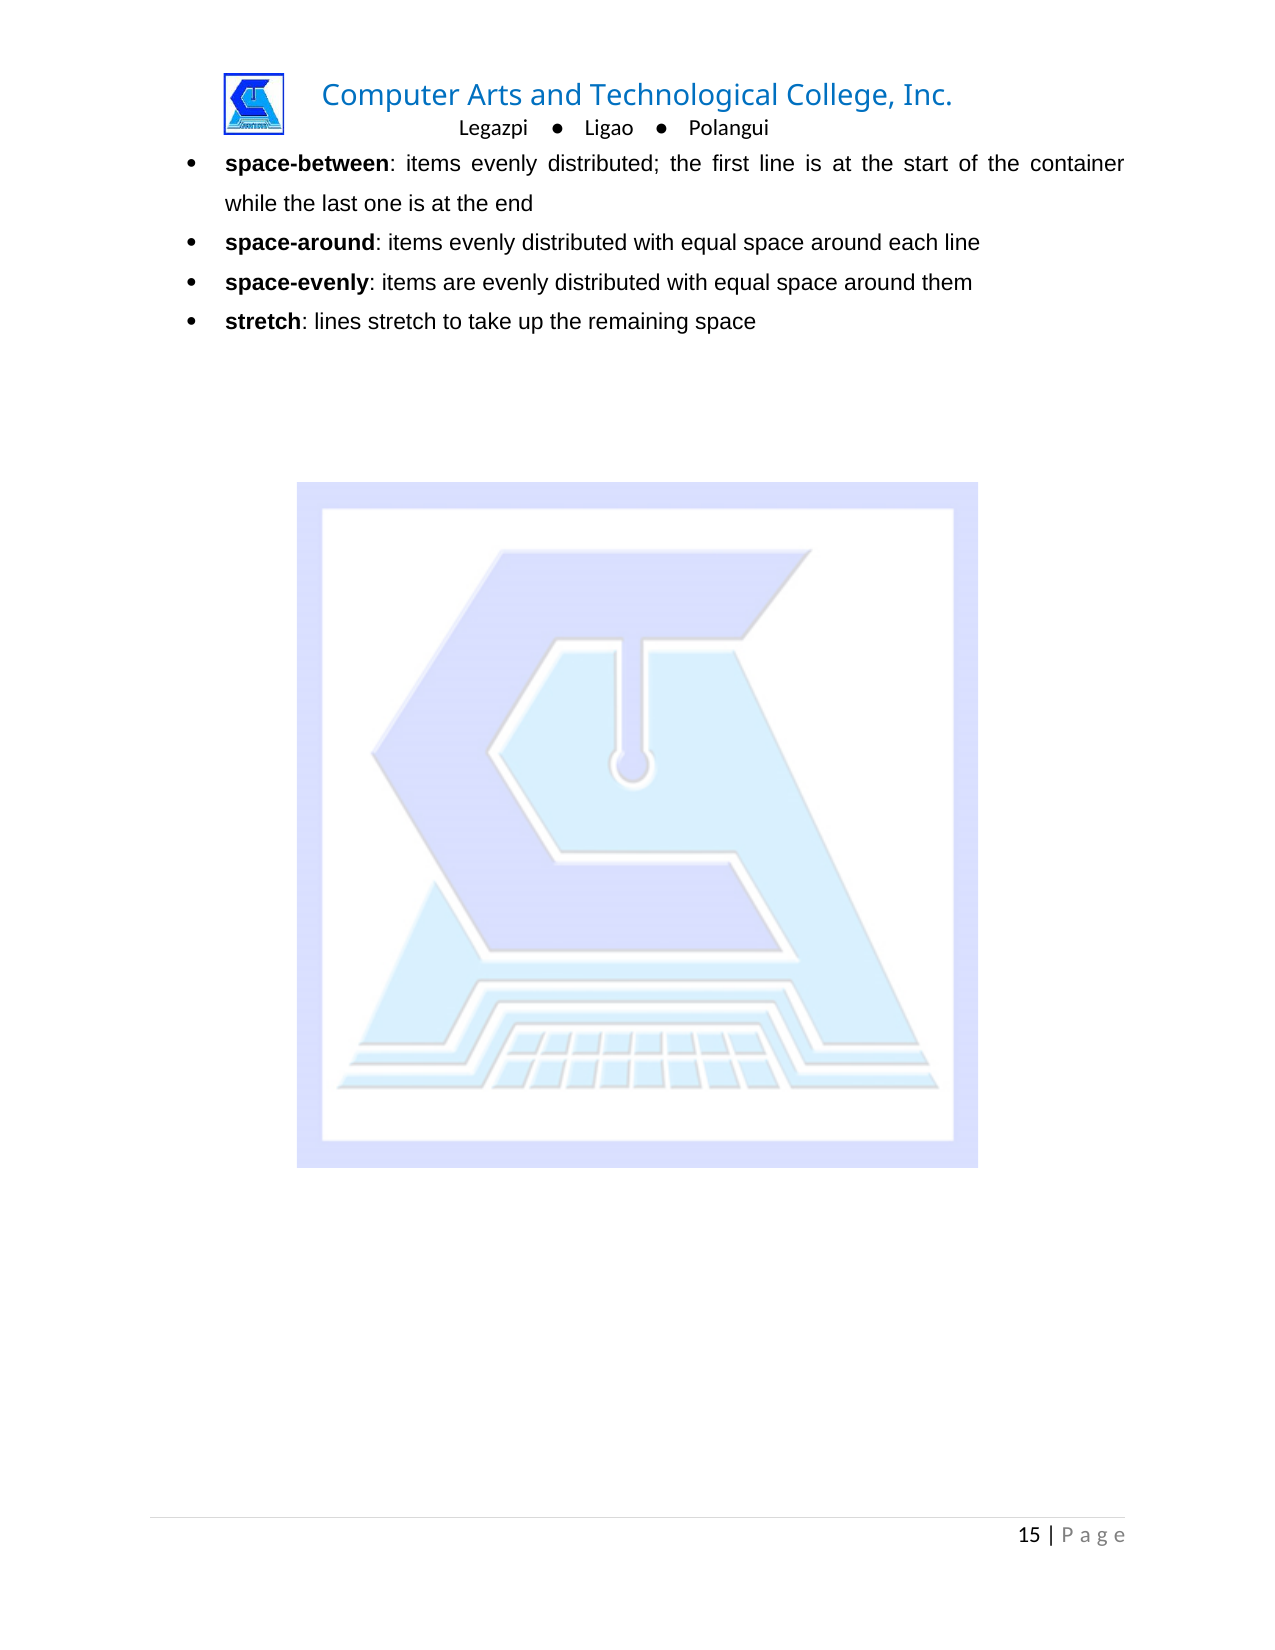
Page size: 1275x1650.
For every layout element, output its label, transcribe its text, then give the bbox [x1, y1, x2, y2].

list space-evenly: items are evenly distributed with equal space around them [187, 268, 1125, 295]
list space-between: items evenly distributed; the first line is at the start of the container while the last one is at the end [187, 150, 1125, 216]
list space-around: items evenly distributed with equal space around each line [187, 229, 1125, 255]
picture [223, 73, 285, 135]
picture [296, 482, 979, 1168]
list stretch: lines stretch to take up the remaining space [187, 308, 1125, 334]
